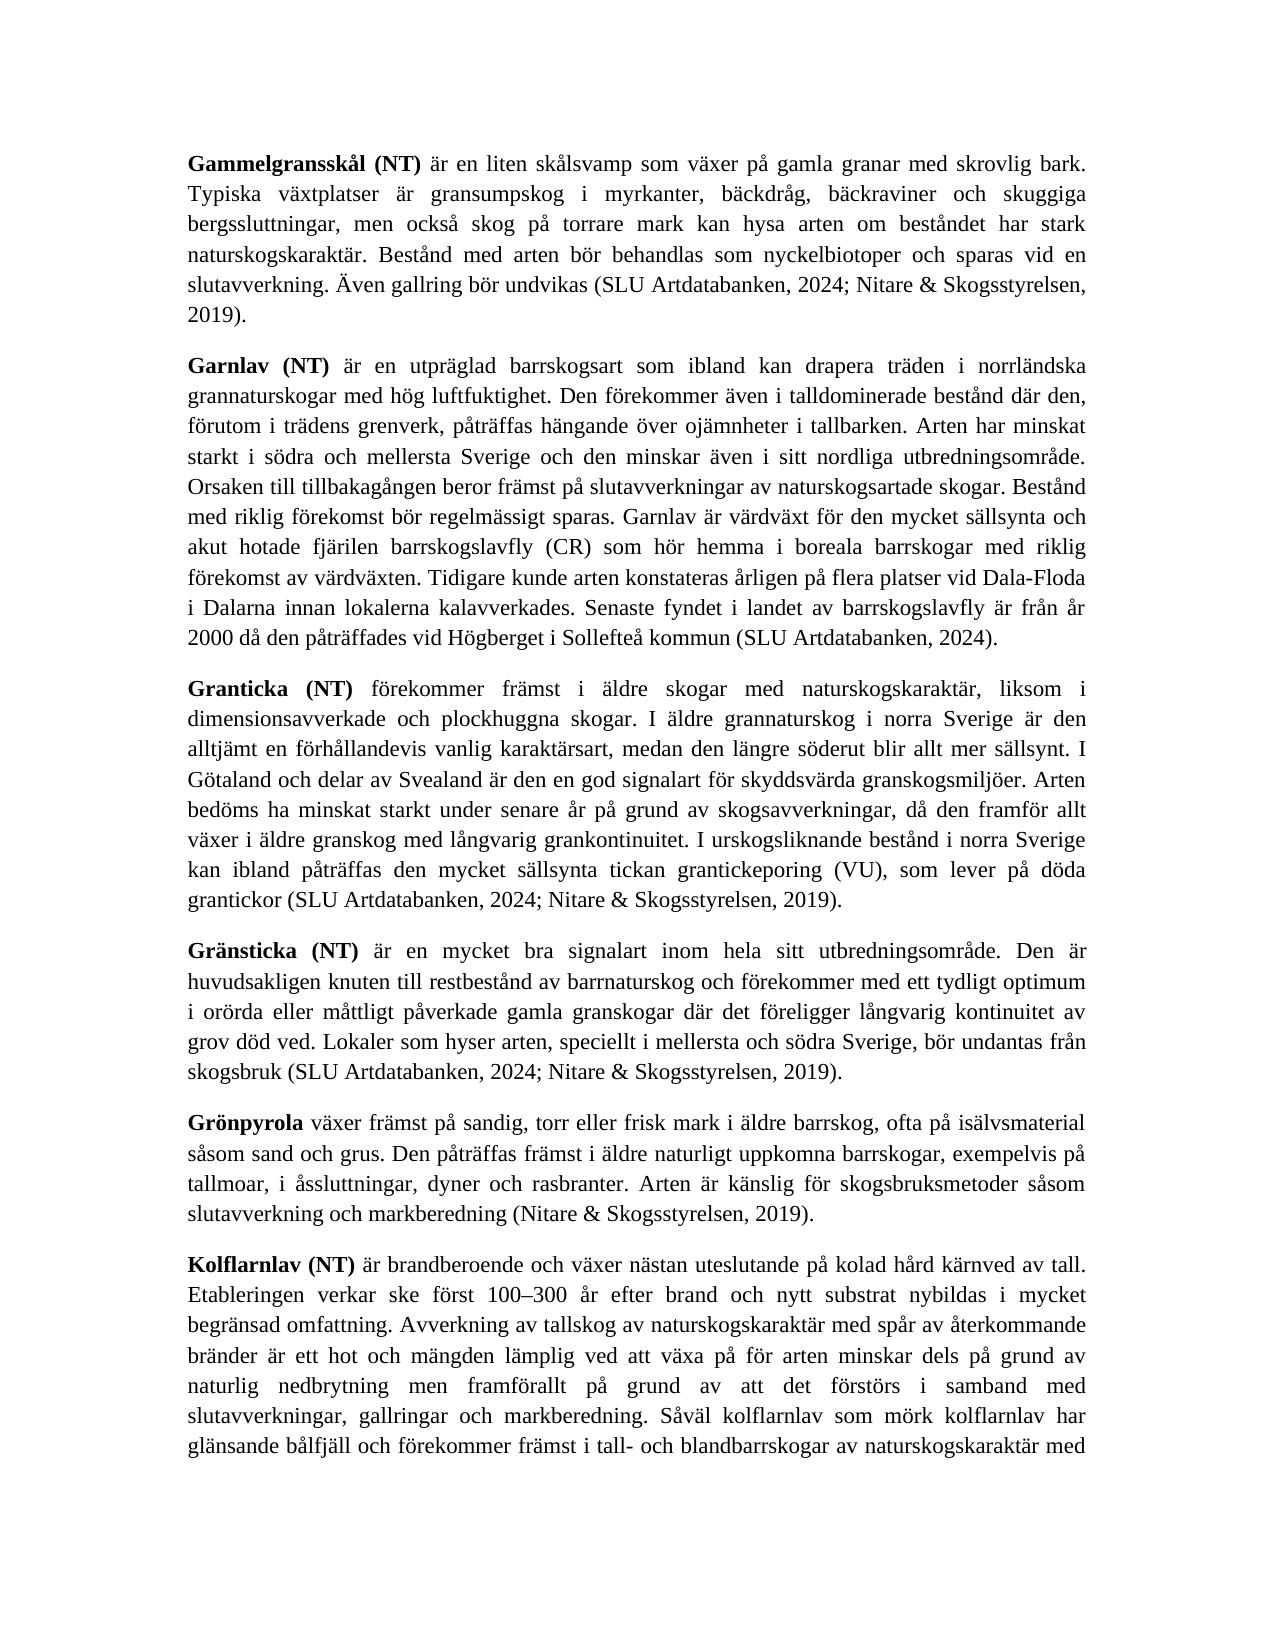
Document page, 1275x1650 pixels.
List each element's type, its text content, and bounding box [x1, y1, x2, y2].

text Gränsticka (NT) är en mycket bra signalart inom hela sitt utbredningsområde. Den är huvudsakligen knuten till restbestånd av barrnaturskog och förekommer med ett tydligt optimum i orörda eller måttligt påverkade gamla granskogar där det föreligger långvarig kontinuitet av grov död ved. Lokaler som hyser arten, speciellt i mellersta och södra Sverige, bör undantas från skogsbruk (SLU Artdatabanken, 2024; Nitare & Skogsstyrelsen, 2019). [187, 937, 1087, 1085]
text Gammelgransskål (NT) är en liten skålsvamp som växer på gamla granar med skrovlig bark. Typiska växtplatser är gransumpskog i myrkanter, bäckdråg, bäckraviner och skuggiga bergssluttningar, men också skog på torrare mark kan hysa arten om beståndet har stark naturskogskaraktär. Bestånd med arten bör behandlas som nyckelbiotoper och sparas vid en slutavverkning. Även gallring bör undvikas (SLU Artdatabanken, 2024; Nitare & Skogsstyrelsen, 2019). [187, 150, 1087, 327]
text Garnlav (NT) är en utpräglad barrskogsart som ibland kan drapera träden i norrländska grannaturskogar med hög luftfuktighet. Den förekommer även i talldominerade bestånd där den, förutom i trädens grenverk, påträffas hängande över ojämnheter i tallbarken. Arten har minskat starkt i södra och mellersta Sverige och den minskar även i sitt nordliga utbredningsområde. Orsaken till tillbakagången beror främst på slutavverkningar av naturskogsartade skogar. Bestånd med riklig förekomst bör regelmässigt sparas. Garnlav är värdväxt för den mycket sällsynta och akut hotade fjärilen barrskogslavfly (CR) som hör hemma i boreala barrskogar med riklig förekomst av värdväxten. Tidigare kunde arten konstateras årligen på flera platser vid Dala-Floda i Dalarna innan lokalerna kalavverkades. Senaste fyndet i landet av barrskogslavfly är från år 2000 då den påträffades vid Högberget i Sollefteå kommun (SLU Artdatabanken, 2024). [187, 352, 1087, 650]
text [187, 1251, 1087, 1459]
text Grönpyrola växer främst på sandig, torr eller frisk mark i äldre barrskog, ofta på isälvsmaterial såsom sand och grus. Den påträffas främst i äldre naturligt uppkomna barrskogar, exempelvis på tallmoar, i åssluttningar, dyner och rasbranter. Arten är känslig för skogsbruksmetoder såsom slutavverkning och markberedning (Nitare & Skogsstyrelsen, 2019). [187, 1109, 1087, 1226]
text Granticka (NT) förekommer främst i äldre skogar med naturskogskaraktär, liksom i dimensionsavverkade och plockhuggna skogar. I äldre grannaturskog i norra Sverige är den alltjämt en förhållandevis vanlig karaktärsart, medan den längre söderut blir allt mer sällsynt. I Götaland och delar av Svealand är den en god signalart för skyddsvärda granskogsmiljöer. Arten bedöms ha minskat starkt under senare år på grund av skogsavverkningar, då den framför allt växer i äldre granskog med långvarig grankontinuitet. I urskogsliknande bestånd i norra Sverige kan ibland påträffas den mycket sällsynta tickan grantickeporing (VU), som lever på döda grantickor (SLU Artdatabanken, 2024; Nitare & Skogsstyrelsen, 2019). [187, 675, 1087, 913]
